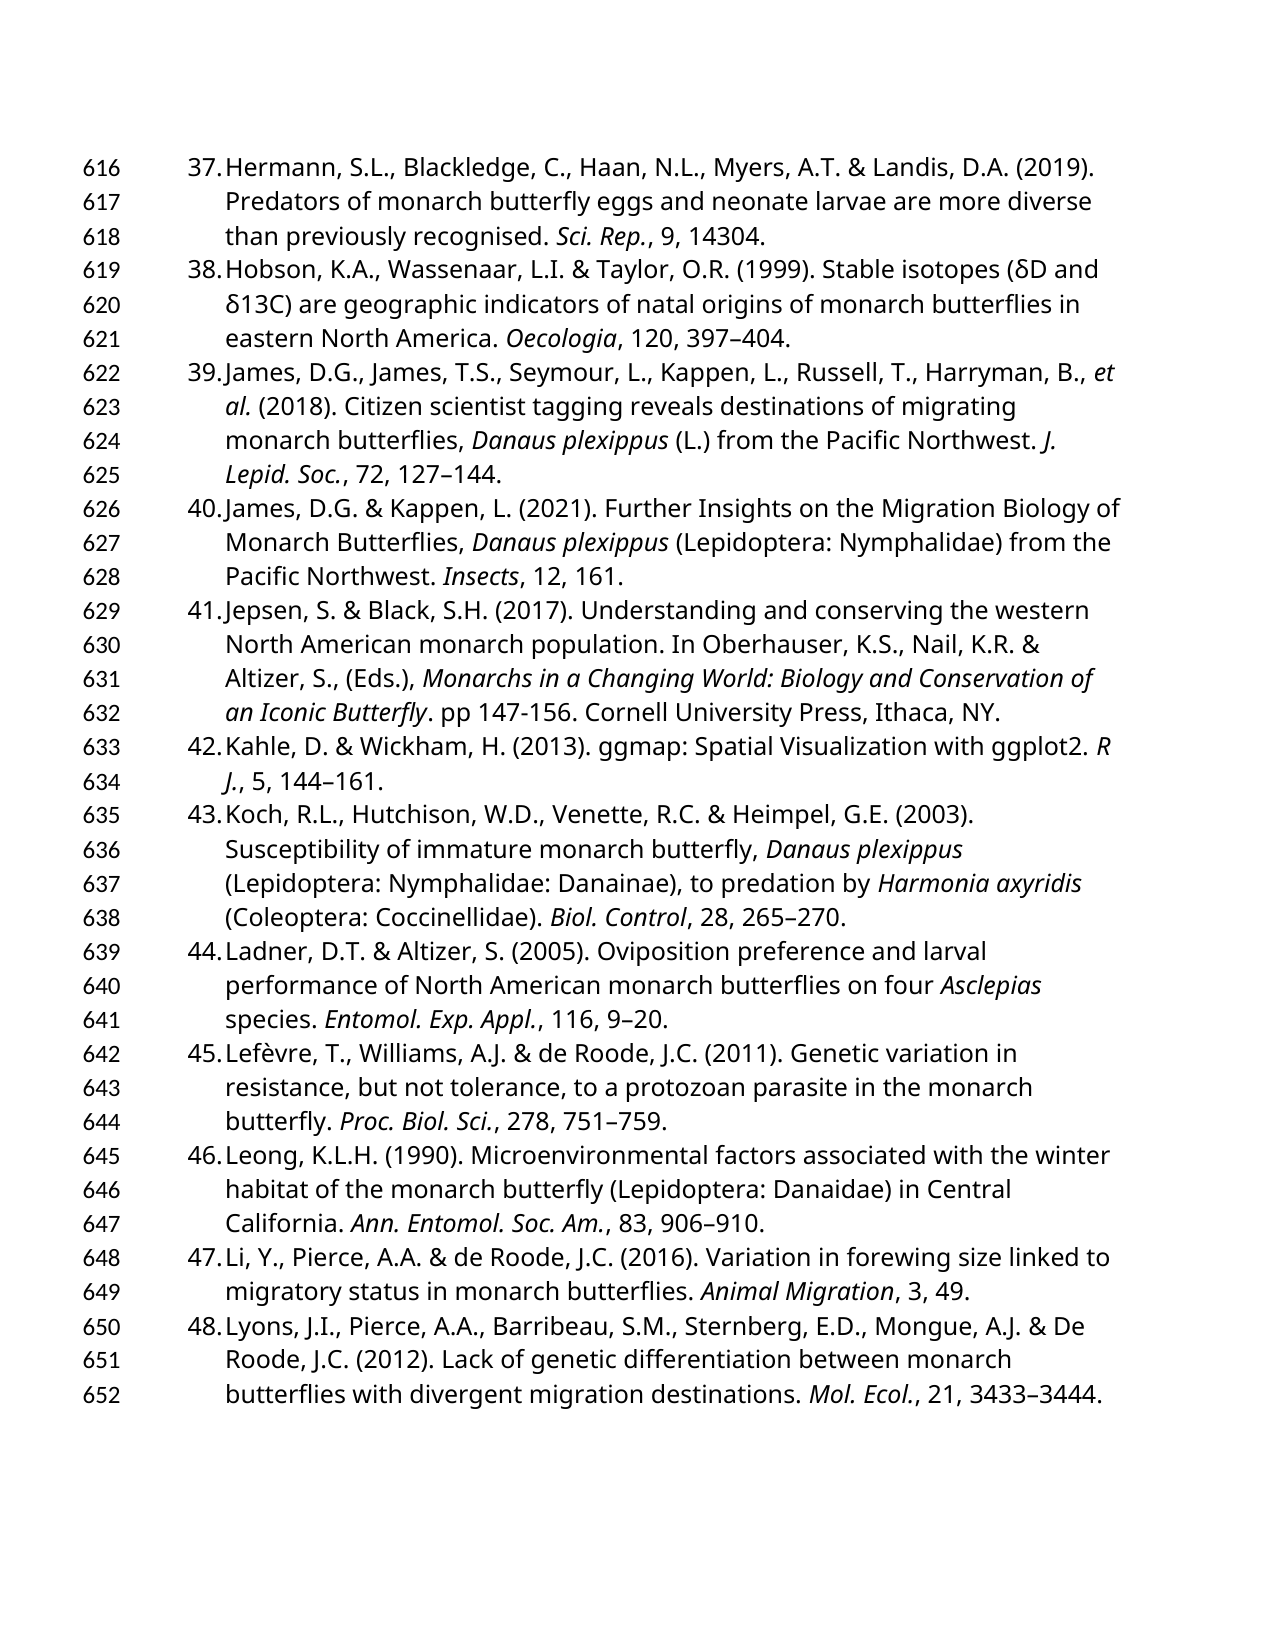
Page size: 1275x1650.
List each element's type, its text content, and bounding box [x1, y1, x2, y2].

list Kahle, D. & Wickham, H. (2013). ggmap: Spatial Visualization with ggplot2. R J., 5, 144–161. [187, 729, 1125, 797]
list Hermann, S.L., Blackledge, C., Haan, N.L., Myers, A.T. & Landis, D.A. (2019). Predators of monarch butterfly eggs and neonate larvae are more diverse than previously recognised. Sci. Rep., 9, 14304. [187, 150, 1125, 252]
list James, D.G. & Kappen, L. (2021). Further Insights on the Migration Biology of Monarch Butterflies, Danaus plexippus (Lepidoptera: Nymphalidae) from the Pacific Northwest. Insects, 12, 161. [187, 491, 1125, 593]
list James, D.G., James, T.S., Seymour, L., Kappen, L., Russell, T., Harryman, B., et al. (2018). Citizen scientist tagging reveals destinations of migrating monarch butterflies, Danaus plexippus (L.) from the Pacific Northwest. J. Lepid. Soc., 72, 127–144. [187, 354, 1125, 491]
list Lefèvre, T., Williams, A.J. & de Roode, J.C. (2011). Genetic variation in resistance, but not tolerance, to a protozoan parasite in the monarch butterfly. Proc. Biol. Sci., 278, 751–759. [187, 1036, 1125, 1138]
list Lyons, J.I., Pierce, A.A., Barribeau, S.M., Sternberg, E.D., Mongue, A.J. & De Roode, J.C. (2012). Lack of genetic differentiation between monarch butterflies with divergent migration destinations. Mol. Ecol., 21, 3433–3444. [187, 1308, 1125, 1410]
list Li, Y., Pierce, A.A. & de Roode, J.C. (2016). Variation in forewing size linked to migratory status in monarch butterflies. Animal Migration, 3, 49. [187, 1240, 1125, 1308]
list Jepsen, S. & Black, S.H. (2017). Understanding and conserving the western North American monarch population. In Oberhauser, K.S., Nail, K.R. & Altizer, S., (Eds.), Monarchs in a Changing World: Biology and Conservation of an Iconic Butterfly. pp 147-156. Cornell University Press, Ithaca, NY. [187, 593, 1125, 729]
list Koch, R.L., Hutchison, W.D., Venette, R.C. & Heimpel, G.E. (2003). Susceptibility of immature monarch butterfly, Danaus plexippus (Lepidoptera: Nymphalidae: Danainae), to predation by Harmonia axyridis (Coleoptera: Coccinellidae). Biol. Control, 28, 265–270. [187, 797, 1125, 933]
list Hobson, K.A., Wassenaar, L.I. & Taylor, O.R. (1999). Stable isotopes (δD and δ13C) are geographic indicators of natal origins of monarch butterflies in eastern North America. Oecologia, 120, 397–404. [187, 252, 1125, 354]
list Ladner, D.T. & Altizer, S. (2005). Oviposition preference and larval performance of North American monarch butterflies on four Asclepias species. Entomol. Exp. Appl., 116, 9–20. [187, 933, 1125, 1036]
list Leong, K.L.H. (1990). Microenvironmental factors associated with the winter habitat of the monarch butterfly (Lepidoptera: Danaidae) in Central California. Ann. Entomol. Soc. Am., 83, 906–910. [187, 1138, 1125, 1240]
